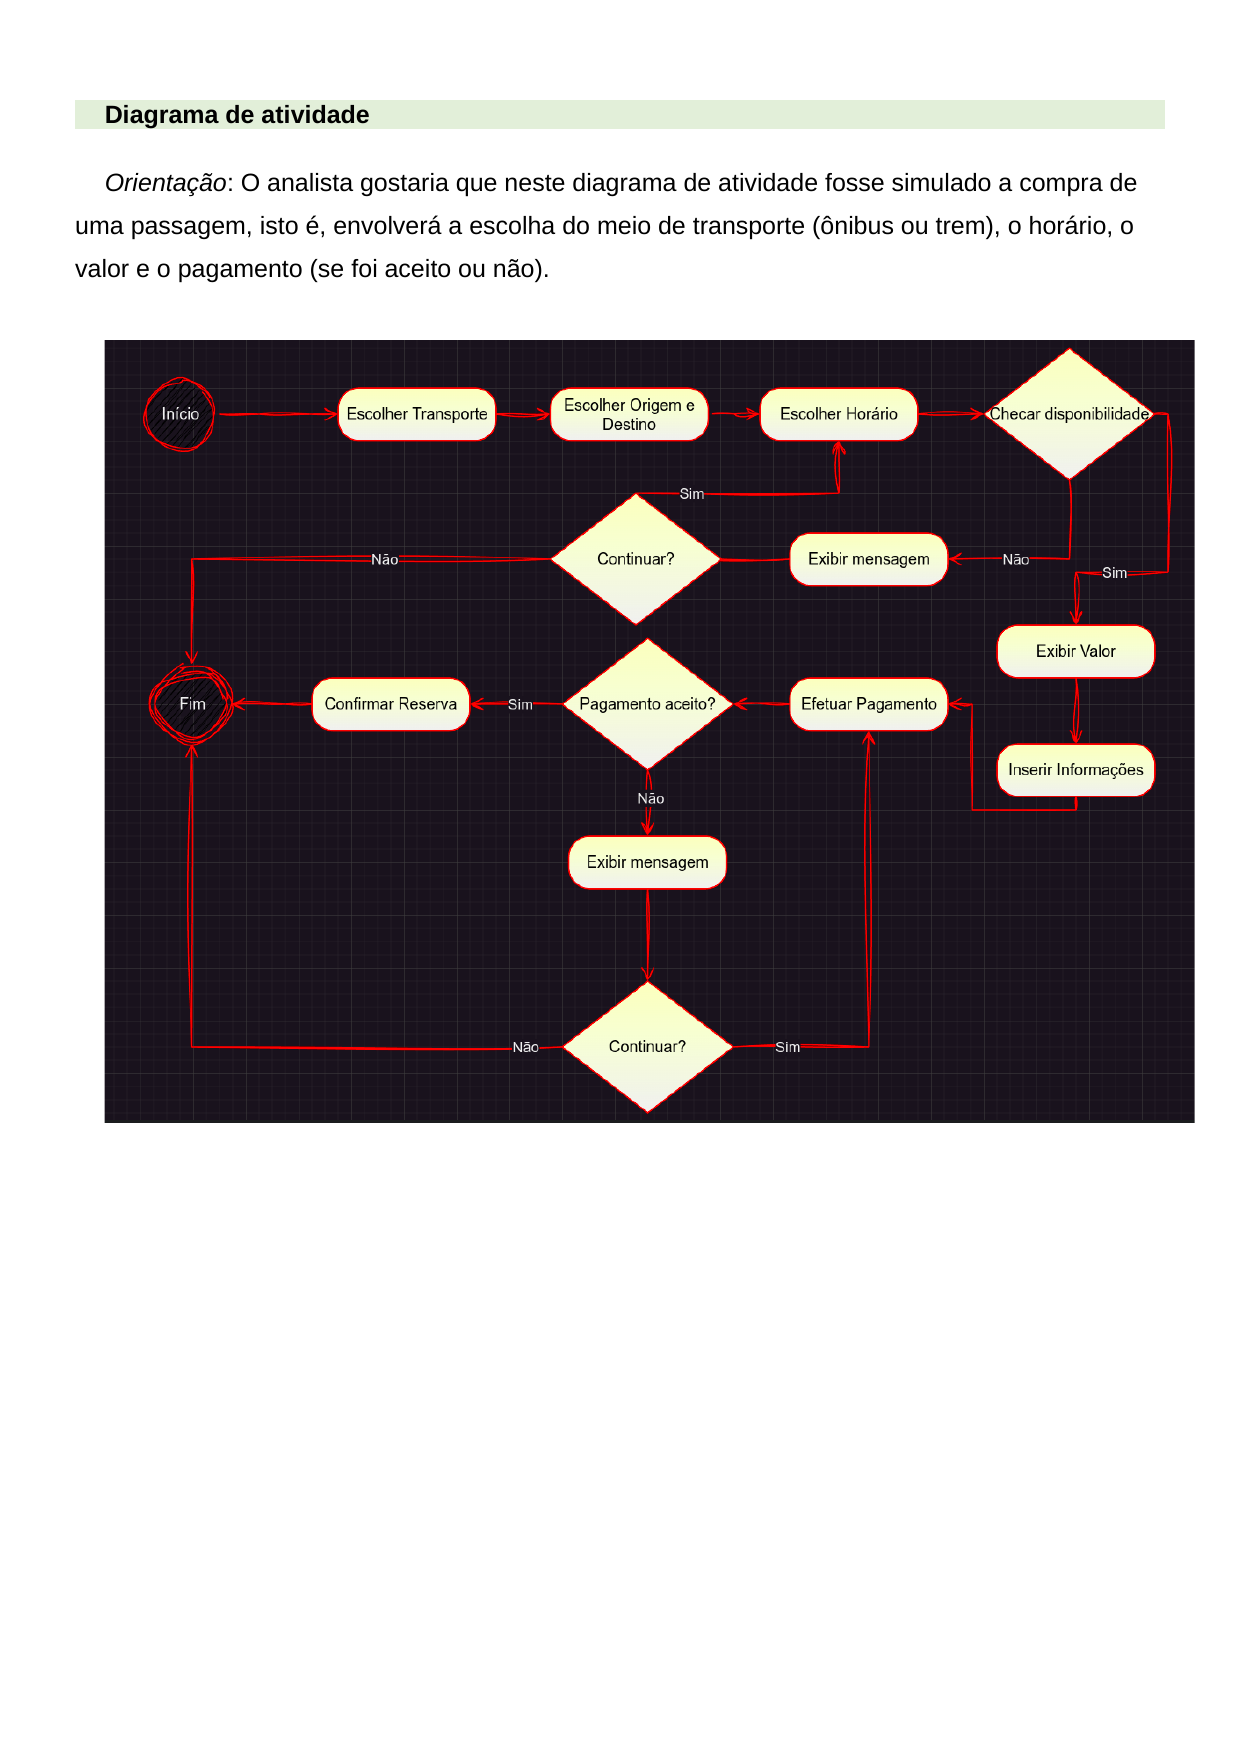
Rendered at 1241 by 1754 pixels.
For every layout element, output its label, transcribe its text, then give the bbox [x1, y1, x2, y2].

text Orientação: O analista gostaria que neste diagrama de atividade fosse simulado a compra de uma passagem, isto é, envolverá a escolha do meio de transporte (ônibus ou trem), o horário, o valor e o pagamento (se foi aceito ou não). [75, 168, 1165, 283]
subtitle Diagrama de atividade [75, 100, 1165, 129]
picture [104, 340, 1195, 1123]
